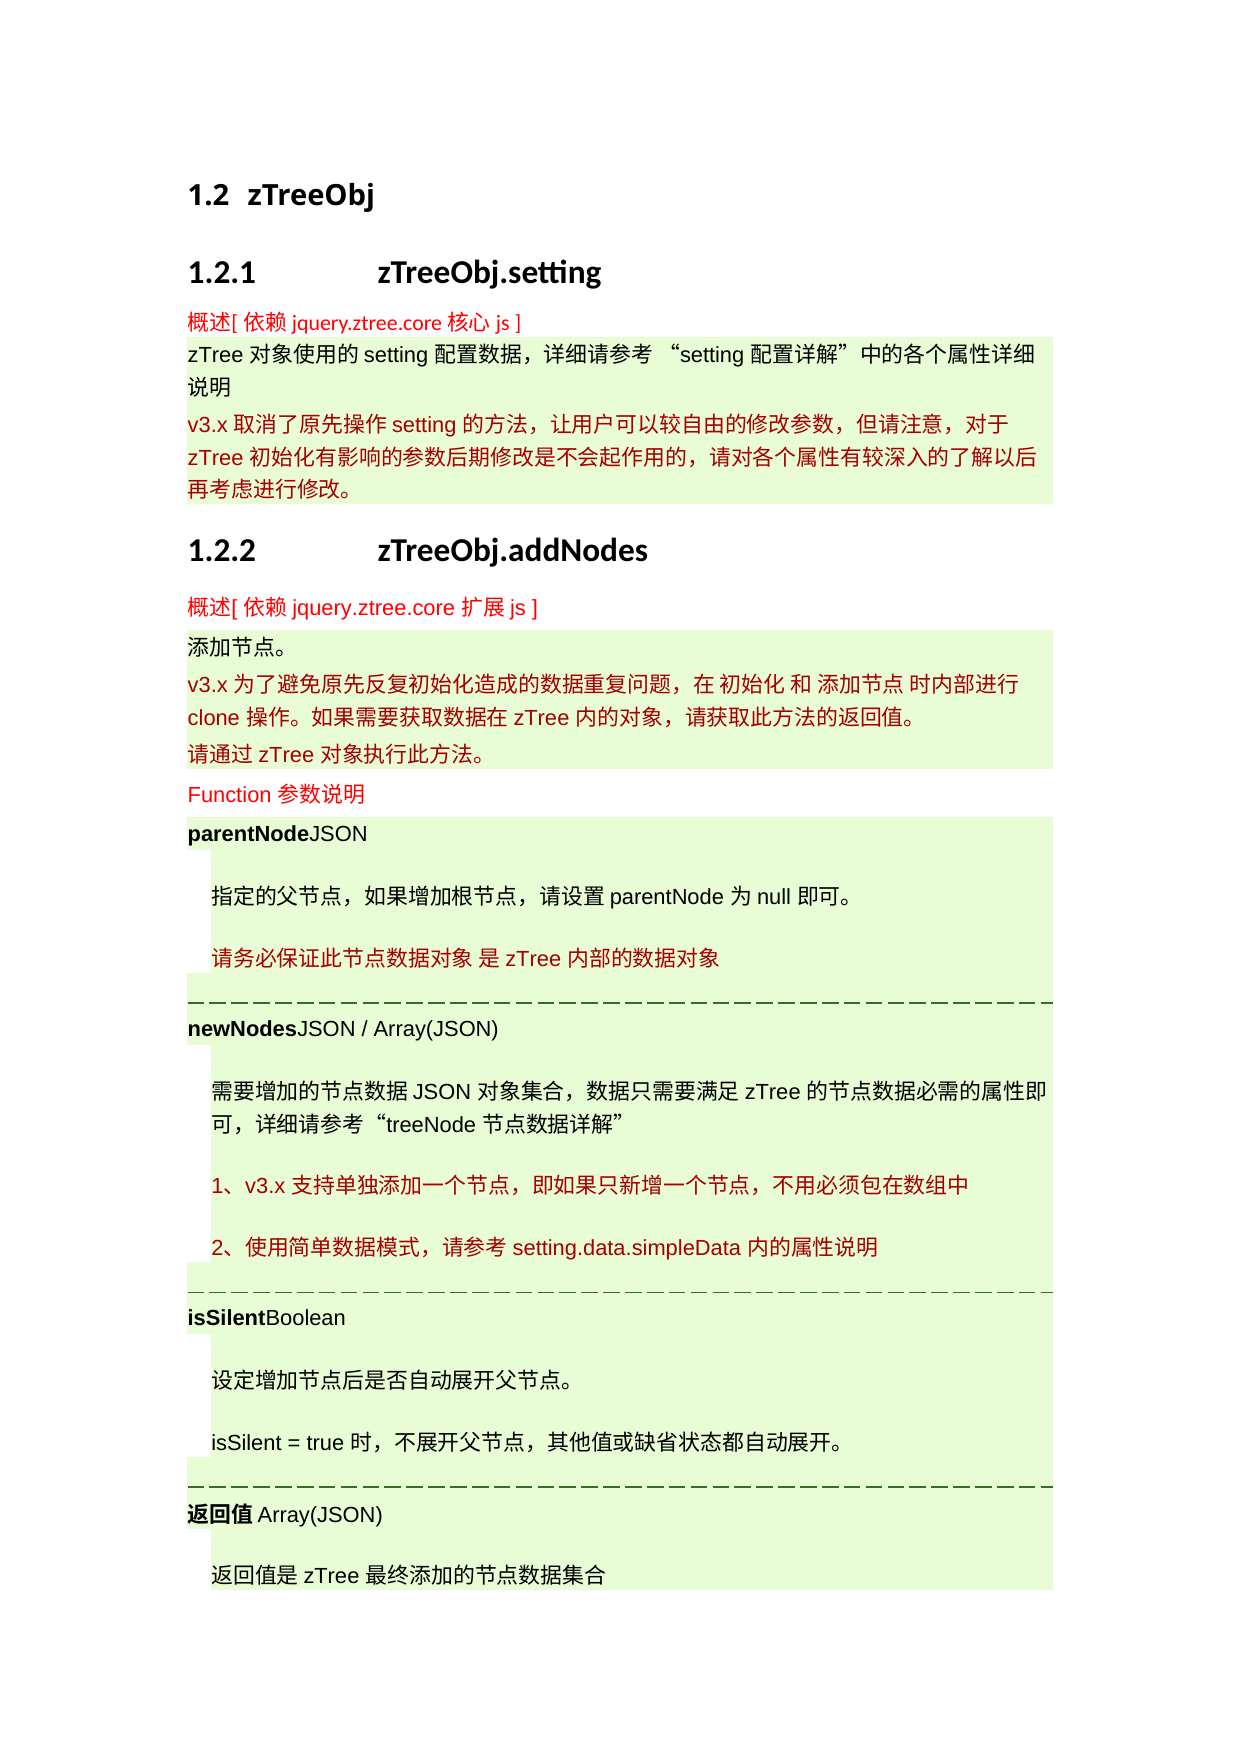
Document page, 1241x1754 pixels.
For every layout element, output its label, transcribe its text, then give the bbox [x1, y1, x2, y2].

text v3.x 为了避免原先反复初始化造成的数据重复问题，在 初始化 和 添加节点 时内部进行 clone 操作。如果需要获取数据在 zTree 内的对象，请获取此方法的返回值。 [187, 667, 1053, 732]
text 指定的父节点，如果增加根节点，请设置 parentNode 为 null 即可。 [211, 879, 1053, 911]
text v3.x 取消了原先操作 setting 的方法，让用户可以较自由的修改参数，但请注意，对于 zTree 初始化有影响的参数后期修改是不会起作用的，请对各个属性有较深入的了解以后再考虑进行修改。 [187, 407, 1053, 504]
text 请务必保证此节点数据对象 是 zTree 内部的数据对象 [211, 941, 1053, 973]
subtitle zTreeObj [187, 162, 1053, 227]
text 概述[ 依赖 jquery.ztree.core 核心 js ] [187, 304, 1053, 337]
text parentNodeJSON [187, 817, 1053, 850]
text Function 参数说明 [187, 777, 1053, 809]
text 返回值是 zTree 最终添加的节点数据集合 [211, 1558, 1053, 1590]
text 2、使用简单数据模式，请参考 setting.data.simpleData 内的属性说明 [211, 1230, 1053, 1262]
text newNodesJSON / Array(JSON) [187, 1002, 1053, 1045]
subtitle zTreeObj.addNodes [187, 517, 1053, 582]
text 添加节点。 [187, 630, 1053, 662]
text zTree 对象使用的 setting 配置数据，详细请参考 “setting 配置详解”中的各个属性详细说明 [187, 337, 1053, 402]
text isSilentBoolean [187, 1291, 1053, 1334]
text 概述[ 依赖 jquery.ztree.core 扩展 js ] [187, 589, 1053, 622]
text isSilent = true 时，不展开父节点，其他值或缺省状态都自动展开。 [211, 1424, 1053, 1457]
subtitle zTreeObj.setting [187, 239, 1053, 304]
text 1、v3.x 支持单独添加一个节点，即如果只新增一个节点，不用必须包在数组中 [211, 1168, 1053, 1201]
text 请通过 zTree 对象执行此方法。 [187, 737, 1053, 769]
text 返回值Array(JSON) [187, 1486, 1053, 1529]
text 需要增加的节点数据 JSON 对象集合，数据只需要满足 zTree 的节点数据必需的属性即可，详细请参考“treeNode 节点数据详解” [211, 1074, 1053, 1139]
text 设定增加节点后是否自动展开父节点。 [211, 1363, 1053, 1395]
